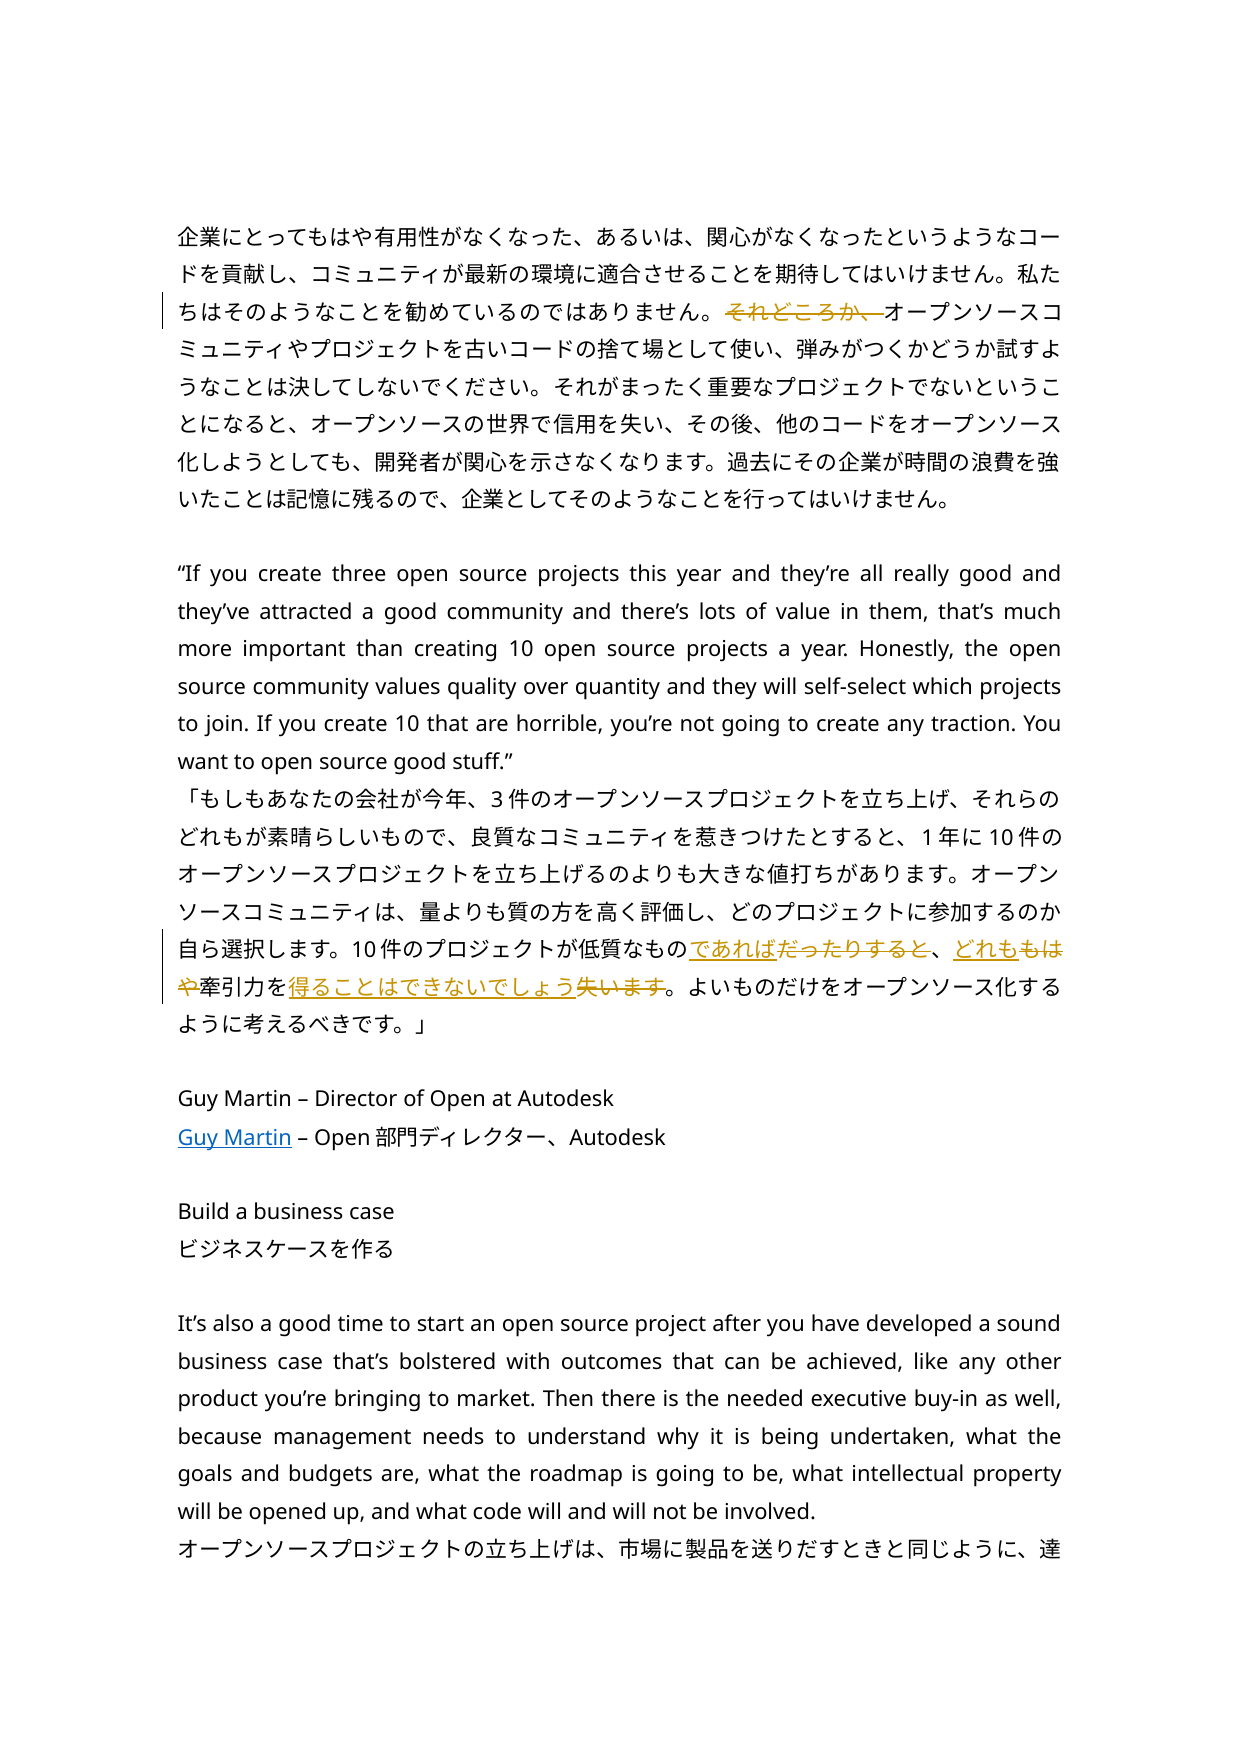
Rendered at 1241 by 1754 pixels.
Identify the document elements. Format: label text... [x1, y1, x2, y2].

text Guy Martin – Open部門ディレクター、Autodesk [177, 1117, 1063, 1154]
text It’s also a good time to start an open source project after you have developed a sound business case that’s bolstered with outcomes that can be achieved, like any other product you’re bringing to market. Then there is the needed executive buy-in as well, because management needs to understand why it is being undertaken, what the goals and budgets are, what the roadmap is going to be, what intellectual property will be opened up, and what code will and will not be involved. [177, 1304, 1063, 1529]
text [177, 1529, 1063, 1567]
text ビジネスケースを作る [177, 1229, 1063, 1267]
text “If you create three open source projects this year and they’re all really good and they’ve attracted a good community and there’s lots of value in them, that’s much more important than creating 10 open source projects a year. Honestly, the open source community values quality over quantity and they will self-select which projects to join. If you create 10 that are horrible, you’re not going to create any traction. You want to open source good stuff.” [177, 554, 1063, 779]
text 企業にとってもはや有用性がなくなった、あるいは、関心がなくなったというようなコードを貢献し、コミュニティが最新の環境に適合させることを期待してはいけません。私たちはそのようなことを勧めているのではありません。オープンソースコミュニティやプロジェクトを古いコードの捨て場として使い、弾みがつくかどうか試すようなことは決してしないでください。それがまったく重要なプロジェクトでないということになると、オープンソースの世界で信用を失い、その後、他のコードをオープンソース化しようとしても、開発者が関心を示さなくなります。過去にその企業が時間の浪費を強いたことは記憶に残るので、企業としてそのようなことを行ってはいけません。 [177, 217, 1063, 517]
text Guy Martin – Director of Open at Autodesk [177, 1079, 1063, 1117]
text Build a business case [177, 1192, 1063, 1229]
text 「もしもあなたの会社が今年、3件のオープンソースプロジェクトを立ち上げ、それらのどれもが素晴らしいもので、良質なコミュニティを惹きつけたとすると、1年に10件のオープンソースプロジェクトを立ち上げるのよりも大きな値打ちがあります。オープンソースコミュニティは、量よりも質の方を高く評価し、どのプロジェクトに参加するのか自ら選択します。10件のプロジェクトが低質なもの、牽引力を。よいものだけをオープンソース化するように考えるべきです。」 [177, 779, 1063, 1042]
